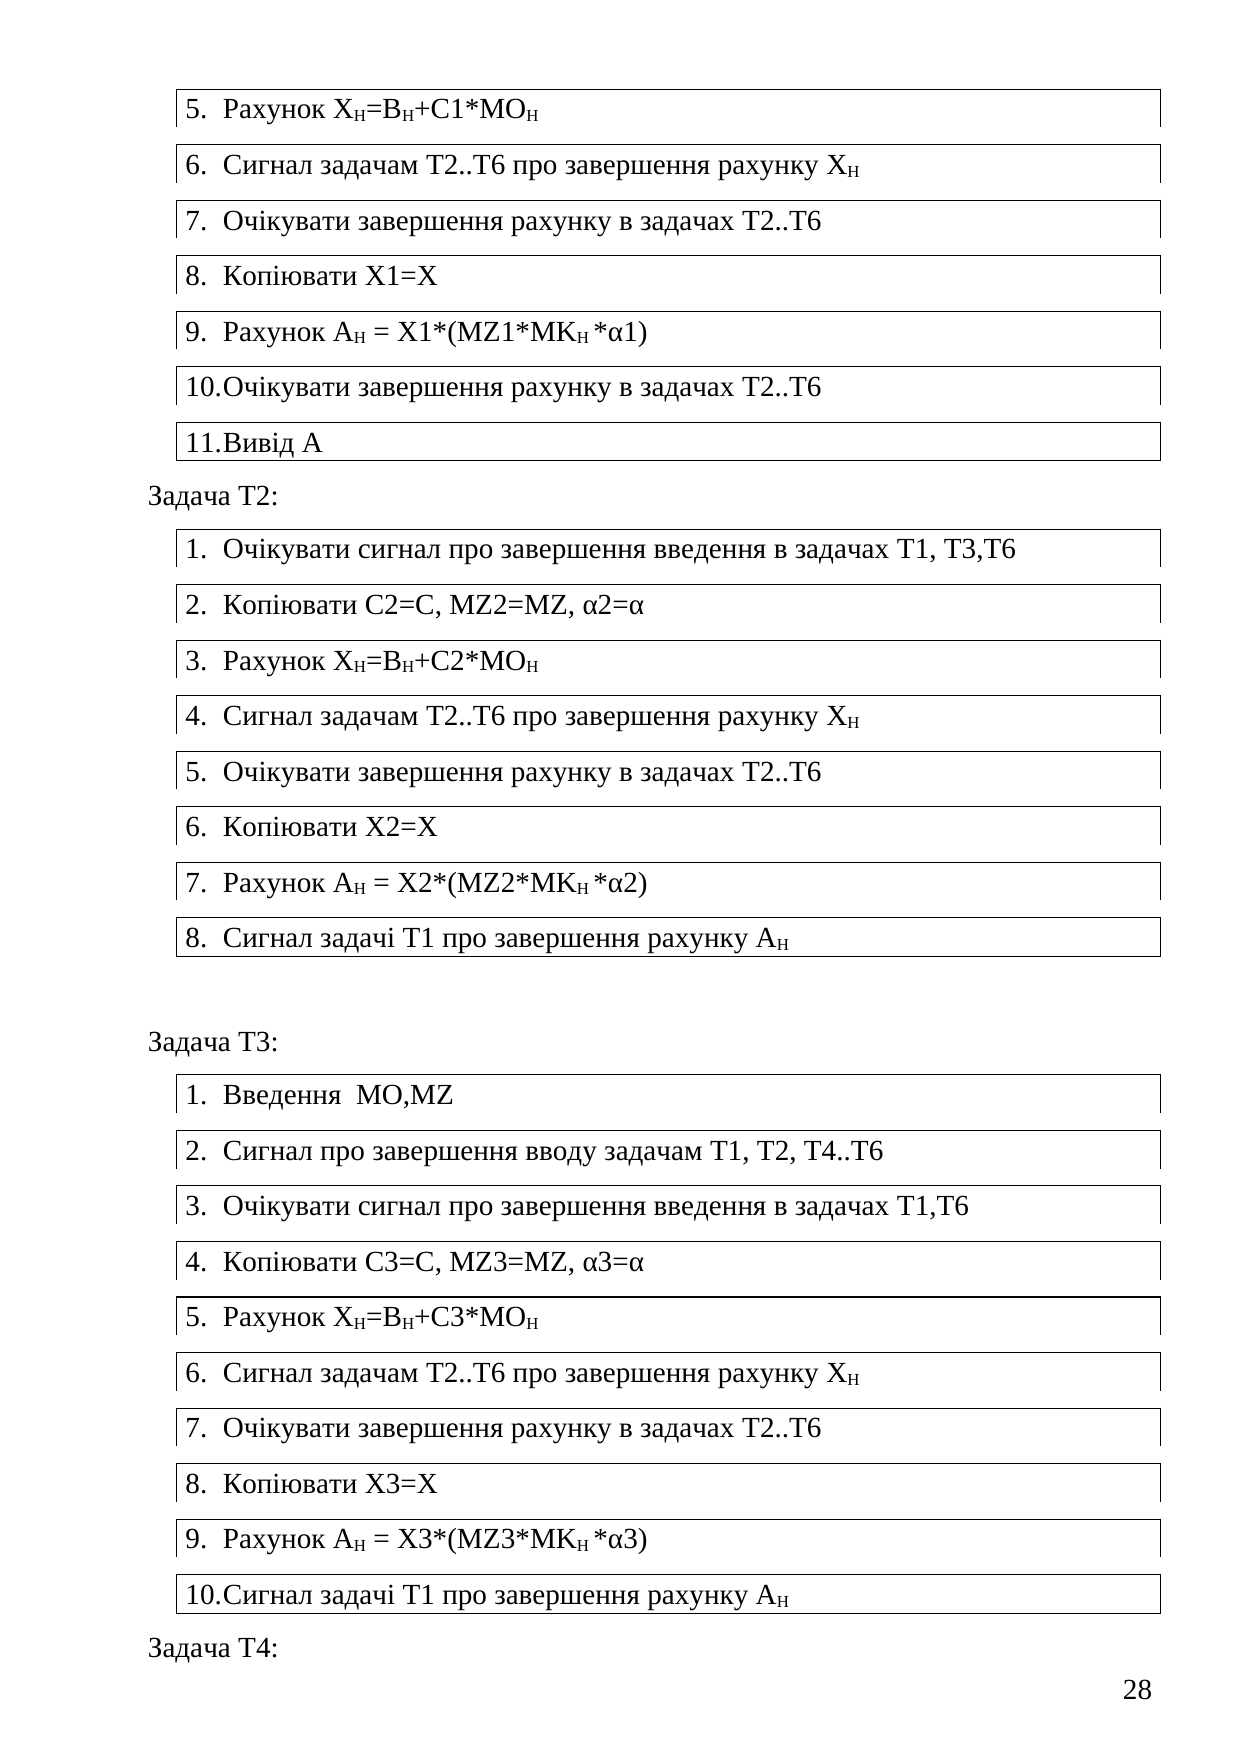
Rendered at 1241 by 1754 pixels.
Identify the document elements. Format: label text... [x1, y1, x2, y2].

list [177, 1409, 1160, 1446]
list Очікувати завершення рахунку в задачах T2..T6 [177, 752, 1160, 789]
list Очікувати завершення рахунку в задачах T2..T6 [177, 201, 1160, 238]
list Копіювати X3=X [177, 1464, 1160, 1502]
list Копіювати C3=C, MZ3=MZ, α3=α [177, 1242, 1160, 1280]
list Очікувати завершення рахунку в задачах T2..T6 [177, 367, 1160, 405]
list Рахунок АH = X2*(MZ2*MKH *α2) [177, 863, 1160, 900]
list Сигнал задачам T2..T6 про завершення рахунку XH [177, 696, 1160, 734]
list Копіювати C2=C, MZ2=MZ, α2=α [177, 585, 1160, 623]
list Копіювати X2=X [177, 807, 1160, 845]
list Рахунок XH=BH+C1*MOH [177, 90, 1160, 127]
list Вивід А [177, 423, 1160, 460]
text Задача Т2: [148, 478, 1152, 512]
list Копіювати X1=X [177, 256, 1160, 294]
list Сигнал задачі T1 про завершення рахунку АH [177, 1575, 1160, 1613]
list Рахунок XH=BH+C3*MOH [177, 1298, 1160, 1335]
text Задача Т4: [148, 1631, 1152, 1664]
list Рахунок XH=BH+C2*MOH [177, 641, 1160, 678]
list Сигнал про завершення вводу задачам T1, T2, T4..T6 [177, 1131, 1160, 1169]
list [177, 1353, 1160, 1391]
list Рахунок АH = X3*(MZ3*MKH *α3) [177, 1520, 1160, 1557]
list Очікувати сигнал про завершення введення в задачах T1, T3,T6 [177, 530, 1160, 567]
list Введення MO,MZ [177, 1075, 1160, 1113]
list Сигнал задачі T1 про завершення рахунку АH [177, 918, 1160, 956]
text Задача Т3: [148, 1024, 1152, 1058]
list Сигнал задачам T2..T6 про завершення рахунку XH [177, 145, 1160, 183]
list Очікувати сигнал про завершення введення в задачах T1,T6 [177, 1186, 1160, 1224]
list Рахунок АH = X1*(MZ1*MKH *α1) [177, 312, 1160, 349]
